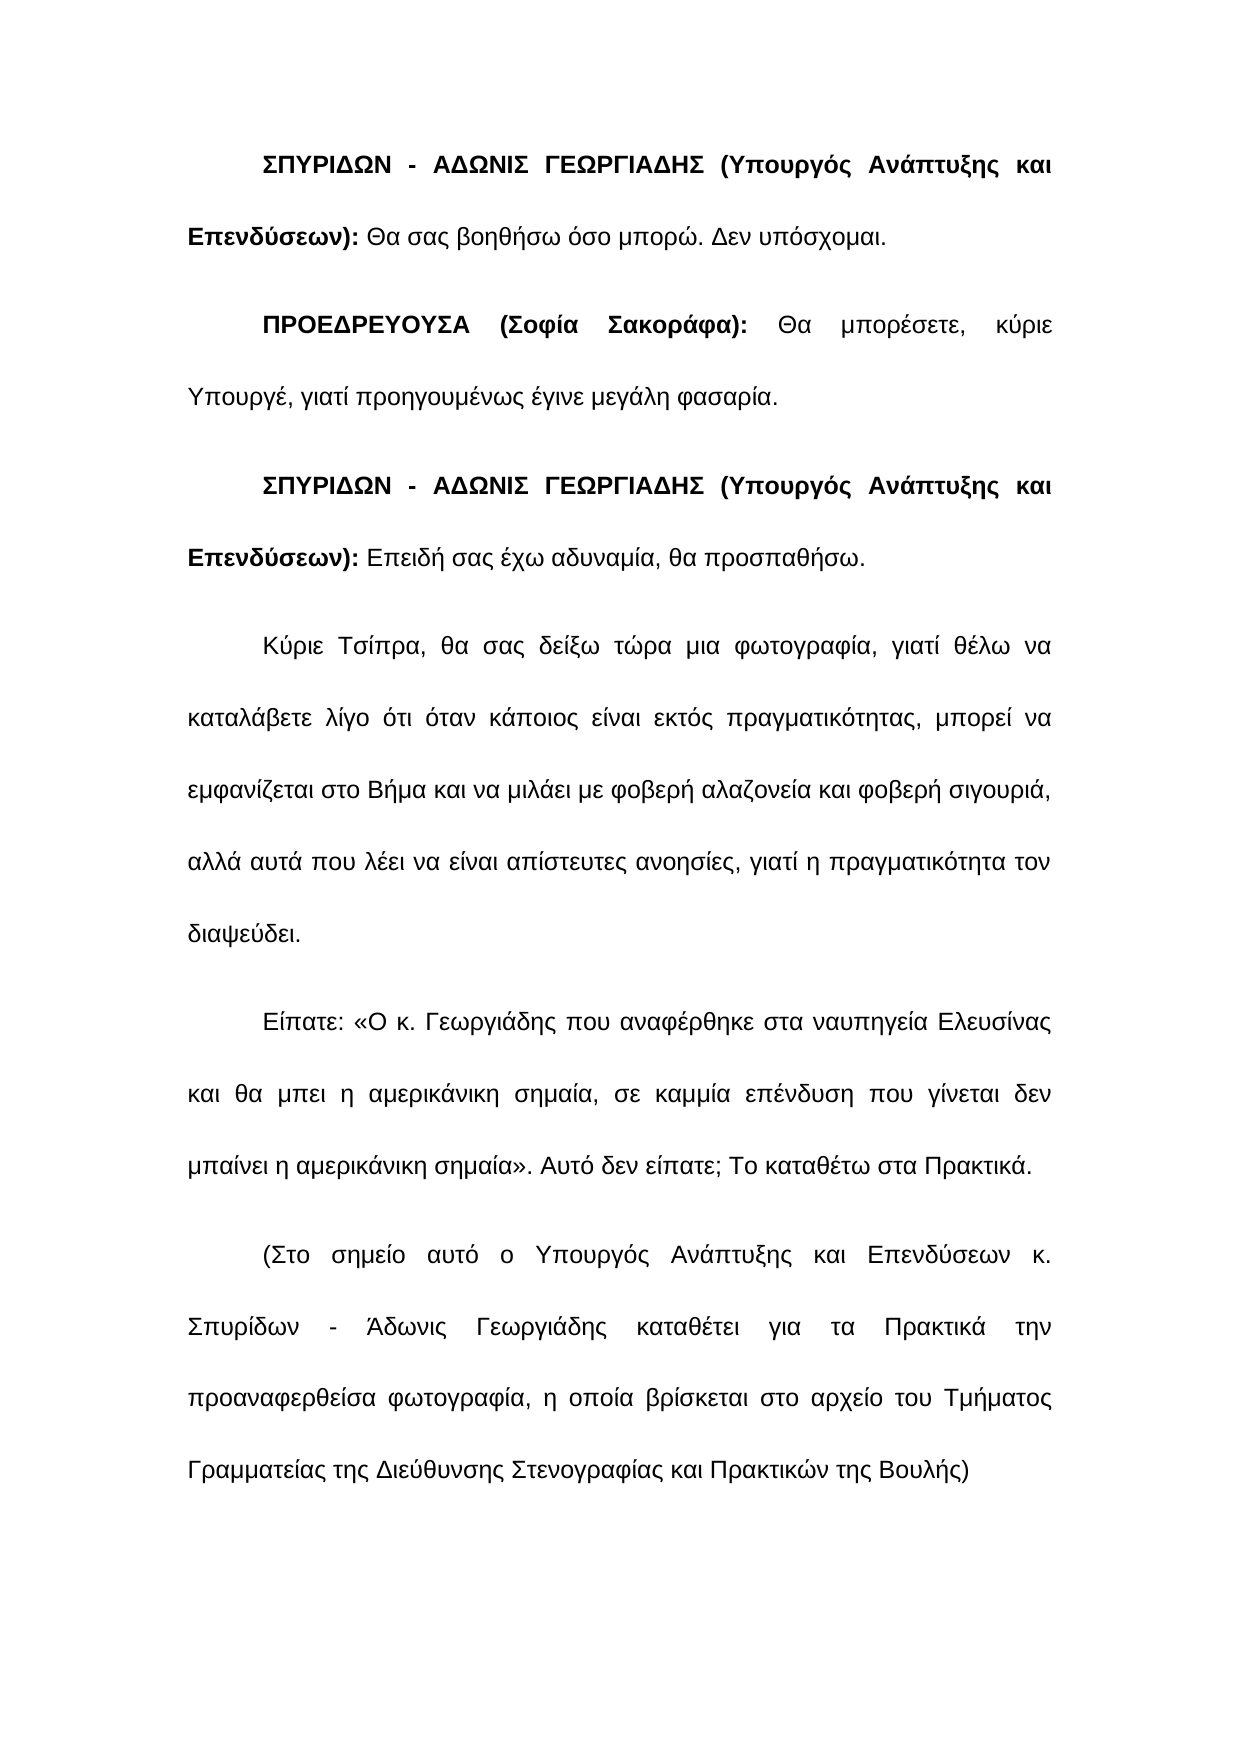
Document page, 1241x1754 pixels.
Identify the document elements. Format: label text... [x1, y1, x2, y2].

text ΣΠΥΡΙΔΩΝ - ΑΔΩΝΙΣ ΓΕΩΡΓΙΑΔΗΣ (Υπουργός Ανάπτυξης και Επενδύσεων): Επειδή σας έχω αδυναμία, θα προσπαθήσω. [187, 471, 1053, 571]
text Κύριε Τσίπρα, θα σας δείξω τώρα μια φωτογραφία, γιατί θέλω να καταλάβετε λίγο ότι όταν κάποιος είναι εκτός πραγματικότητας, μπορεί να εμφανίζεται στο Βήμα και να μιλάει με φοβερή αλαζονεία και φοβερή σιγουριά, αλλά αυτά που λέει να είναι απίστευτες ανοησίες, γιατί η πραγματικότητα τον διαψεύδει. [187, 631, 1053, 947]
text ΠΡΟΕΔΡΕΥΟΥΣΑ (Σοφία Σακοράφα): Θα μπορέσετε, κύριε Υπουργέ, γιατί προηγουμένως έγινε μεγάλη φασαρία. [187, 310, 1053, 411]
text (Στο σημείο αυτό ο Υπουργός Ανάπτυξης και Επενδύσεων κ. Σπυρίδων - Άδωνις Γεωργιάδης καταθέτει για τα Πρακτικά την προαναφερθείσα φωτογραφία, η οποία βρίσκεται στο αρχείο του Τμήματος Γραμματείας της Διεύθυνσης Στενογραφίας και Πρακτικών της Βουλής) [187, 1239, 1053, 1484]
text ΣΠΥΡΙΔΩΝ - ΑΔΩΝΙΣ ΓΕΩΡΓΙΑΔΗΣ (Υπουργός Ανάπτυξης και Επενδύσεων): Θα σας βοηθήσω όσο μπορώ. Δεν υπόσχομαι. [187, 150, 1053, 251]
text Είπατε: «Ο κ. Γεωργιάδης που αναφέρθηκε στα ναυπηγεία Ελευσίνας και θα μπει η αμερικάνικη σημαία, σε καμμία επένδυση που γίνεται δεν μπαίνει η αμερικάνικη σημαία». Αυτό δεν είπατε; Το καταθέτω στα Πρακτικά. [187, 1007, 1053, 1180]
